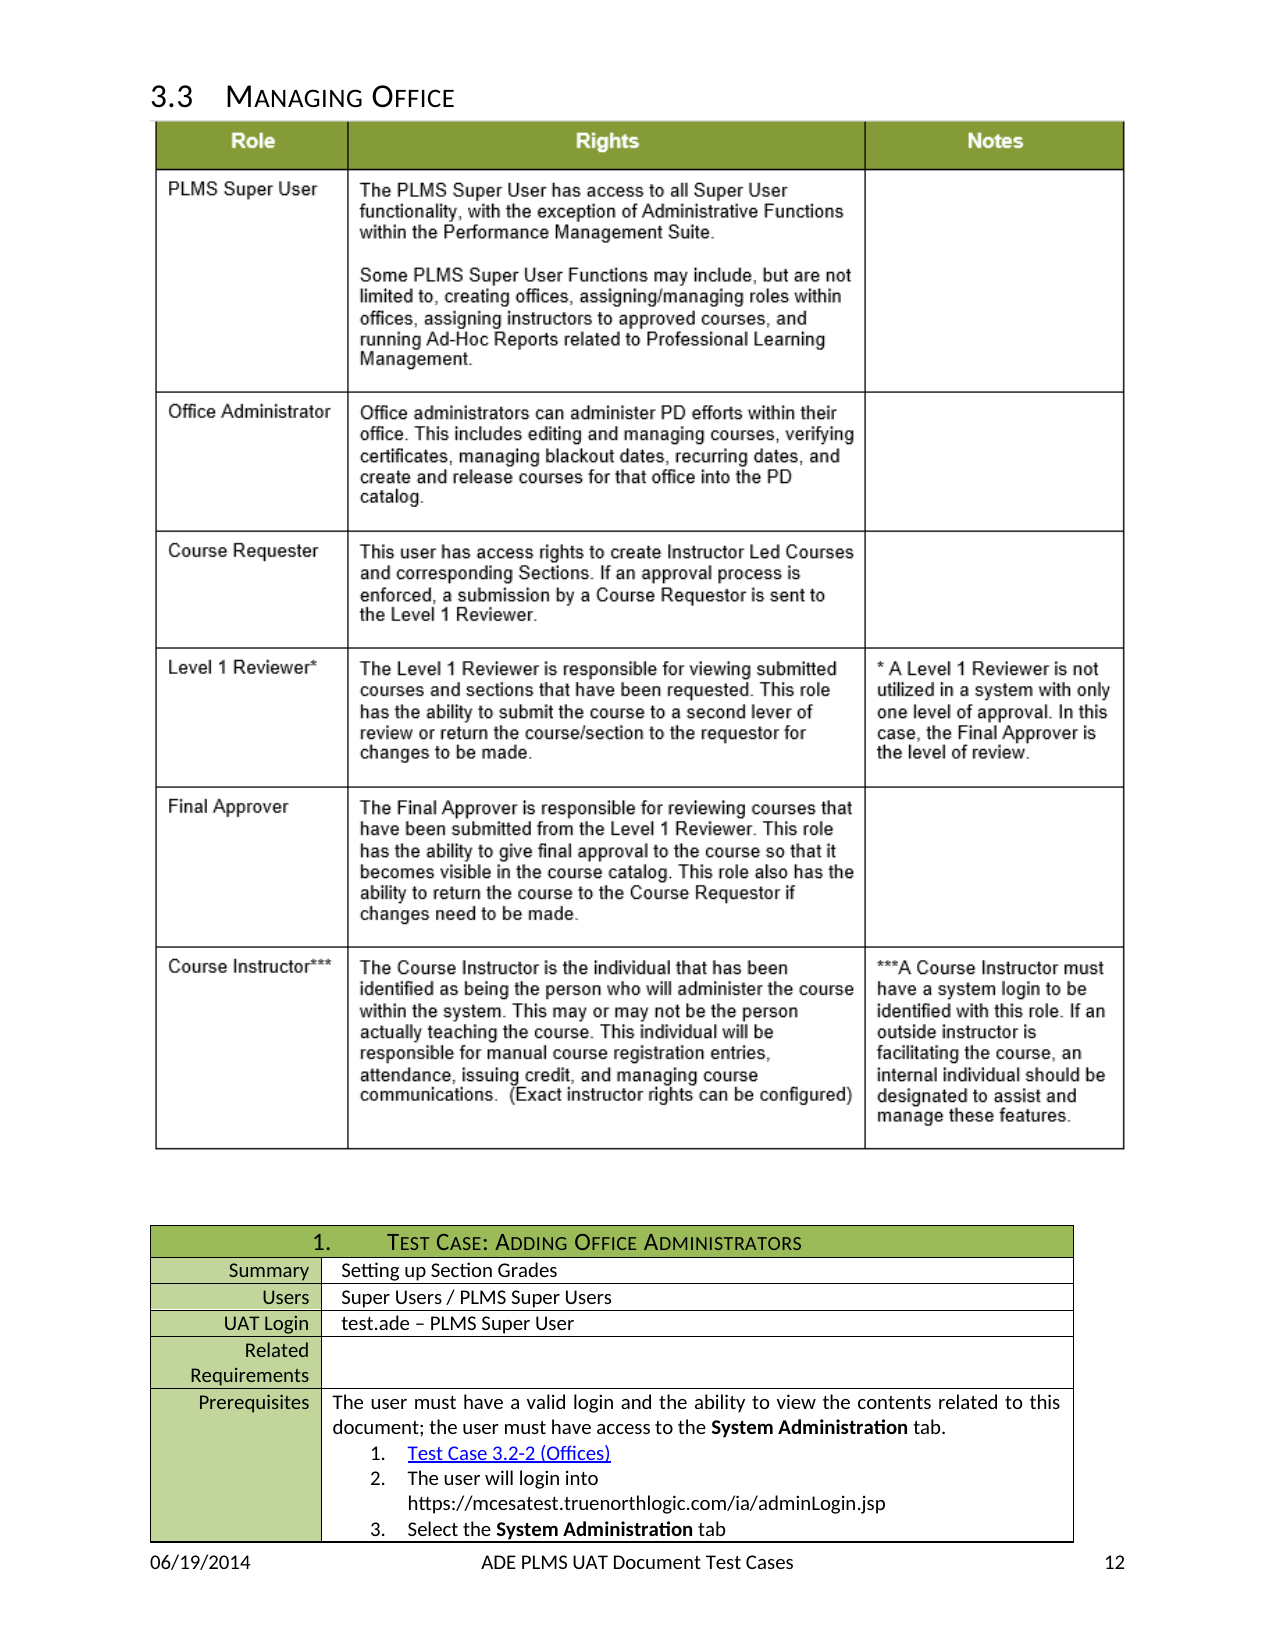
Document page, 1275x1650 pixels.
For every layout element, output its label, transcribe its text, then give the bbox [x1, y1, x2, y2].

picture [150, 120, 1125, 1151]
subtitle Managing Office [150, 75, 1125, 116]
table_cell Super Users / PLMS Super Users [322, 1284, 1073, 1309]
table_cell UAT Login [151, 1311, 321, 1336]
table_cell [322, 1389, 1073, 1541]
table_cell Setting up Section Grades [322, 1258, 1073, 1283]
table_cell [322, 1337, 1073, 1388]
table_header Test Case: Adding Office Administrators [151, 1226, 1073, 1257]
table_cell Users [151, 1284, 321, 1309]
table_cell test.ade – PLMS Super User [322, 1311, 1073, 1336]
table_cell Prerequisites [151, 1389, 321, 1541]
table_cell Related Requirements [151, 1337, 321, 1388]
table_cell Summary [151, 1258, 321, 1283]
